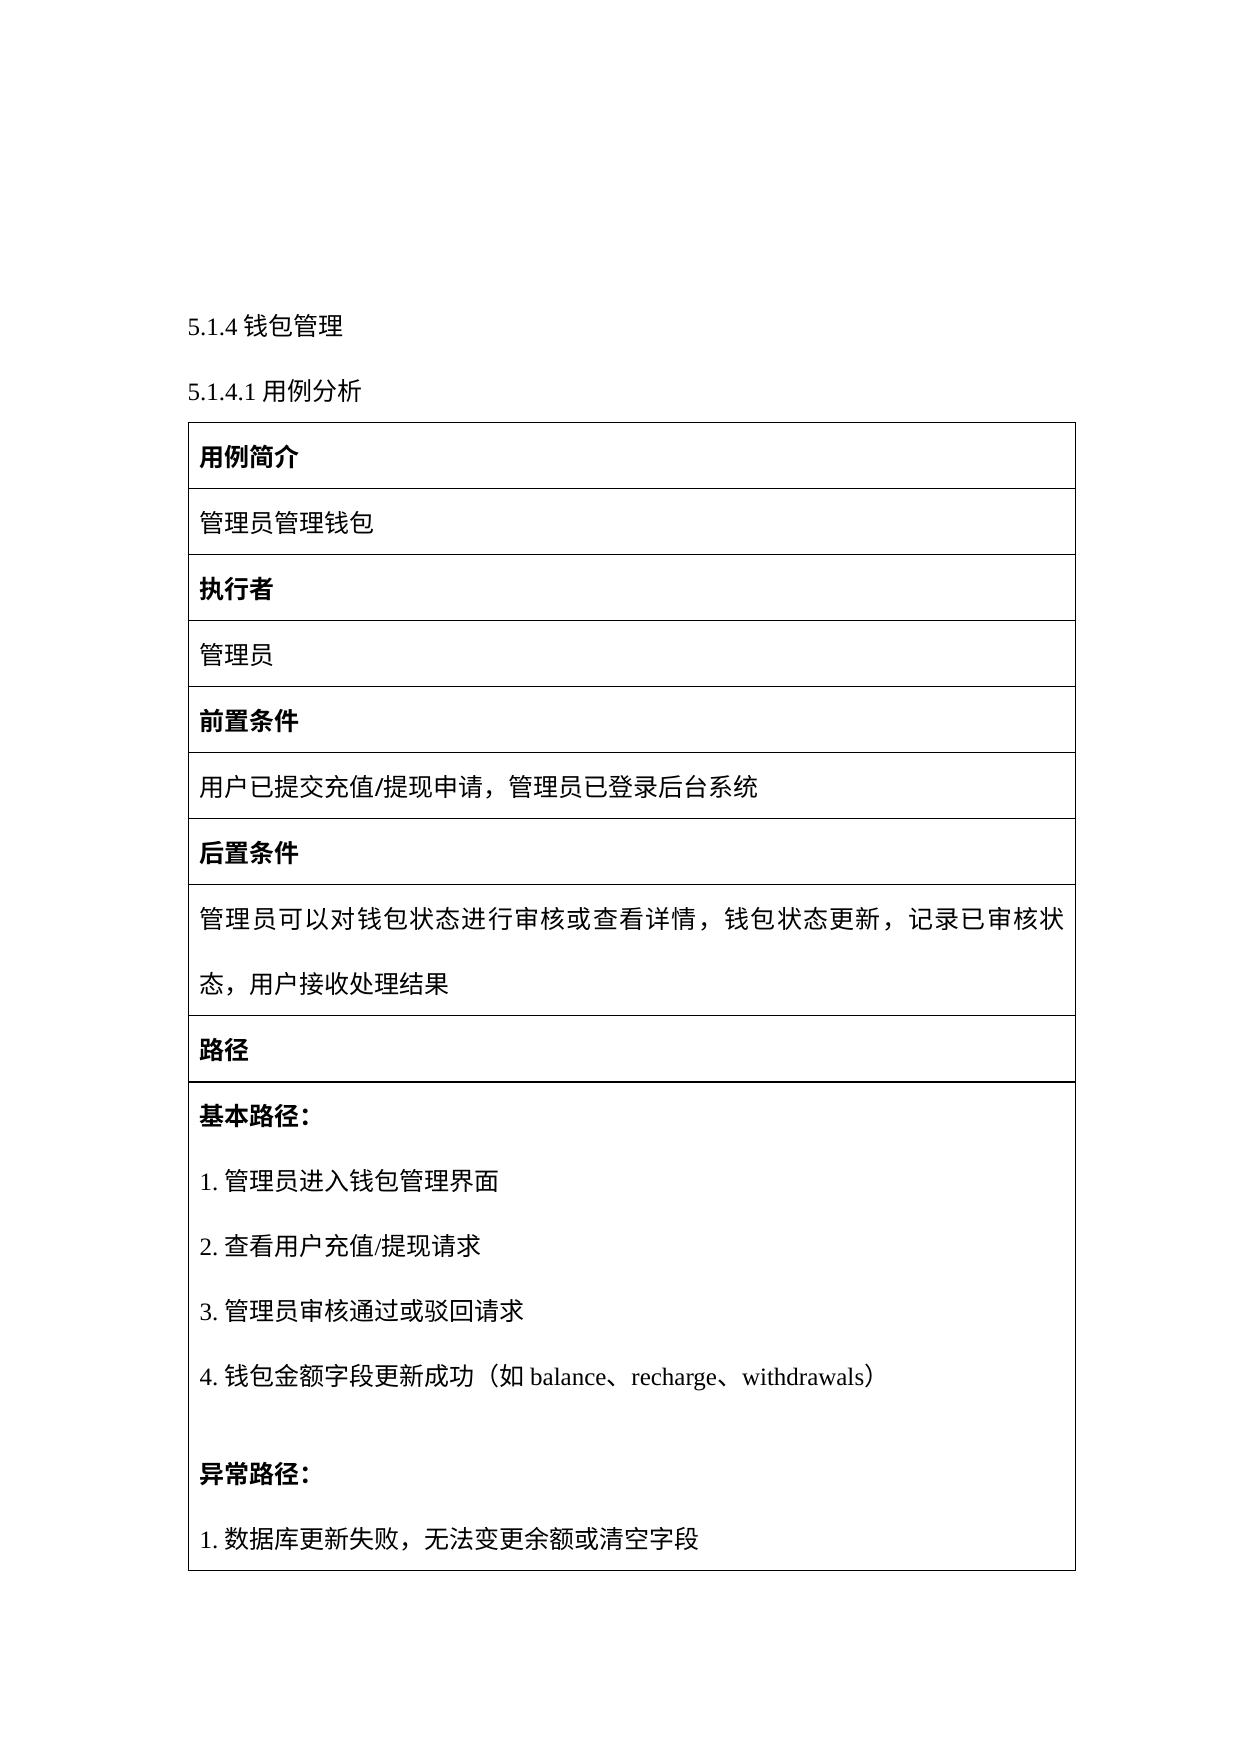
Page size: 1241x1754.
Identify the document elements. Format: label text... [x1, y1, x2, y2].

table_cell 后置条件 [189, 819, 1075, 884]
table_cell 执行者 [189, 555, 1075, 620]
table_cell 前置条件 [189, 687, 1075, 752]
table_header 用例简介 [189, 423, 1075, 488]
table_cell 路径 [189, 1016, 1075, 1081]
table_cell 用户已提交充值/提现申请，管理员已登录后台系统 [189, 753, 1075, 818]
table_cell 管理员可以对钱包状态进行审核或查看详情，钱包状态更新，记录已审核状态，用户接收处理结果 [189, 885, 1075, 1015]
text 5.1.4 钱包管理 [187, 292, 1053, 357]
table_cell 管理员管理钱包 [189, 489, 1075, 554]
table_cell 管理员 [189, 621, 1075, 686]
text 5.1.4.1 用例分析 [187, 357, 1053, 422]
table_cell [189, 1083, 1075, 1570]
